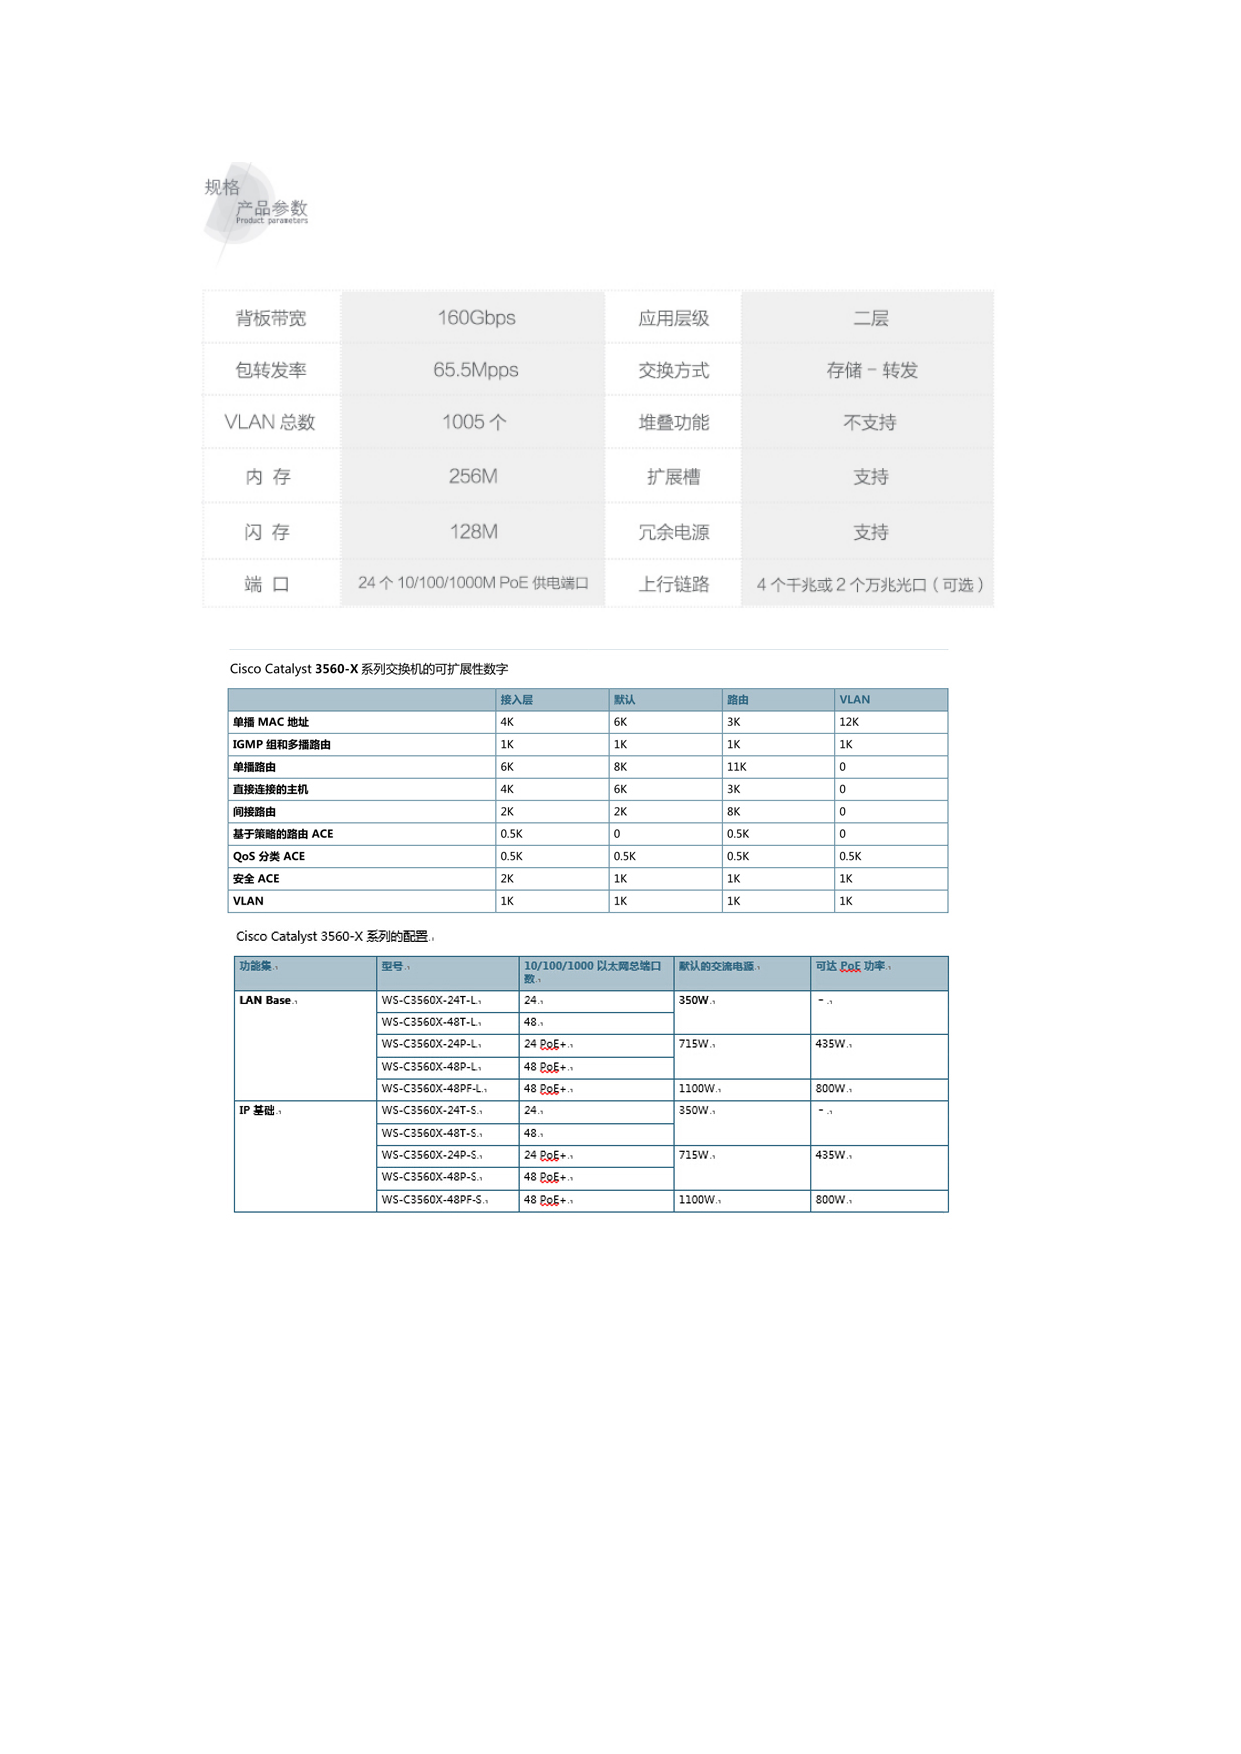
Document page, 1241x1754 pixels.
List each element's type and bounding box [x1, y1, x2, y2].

picture [187, 649, 1053, 1239]
picture [187, 162, 1053, 620]
